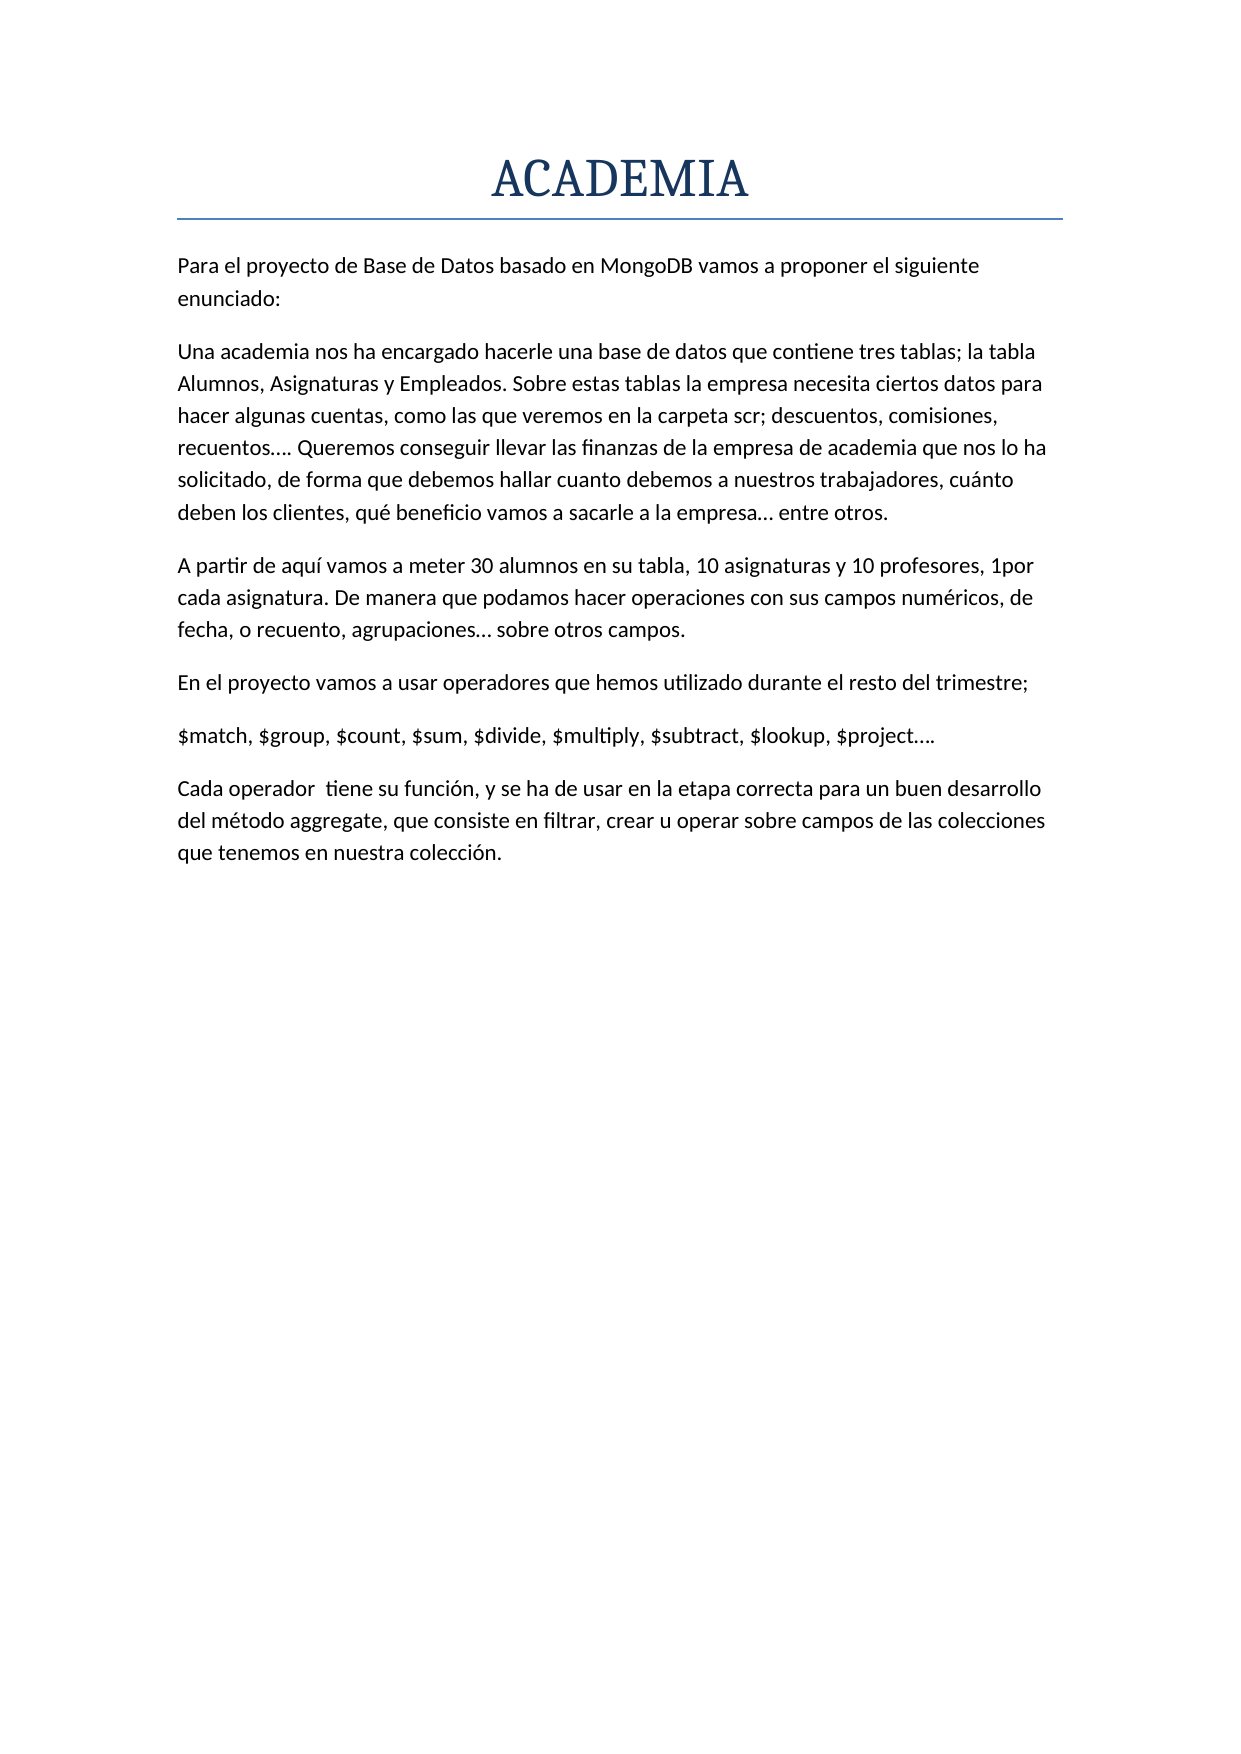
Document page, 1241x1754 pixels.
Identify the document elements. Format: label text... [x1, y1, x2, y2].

text A partir de aquí vamos a meter 30 alumnos en su tabla, 10 asignaturas y 10 profesores, 1por cada asignatura. De manera que podamos hacer operaciones con sus campos numéricos, de fecha, o recuento, agrupaciones… sobre otros campos. [177, 551, 1063, 643]
text Cada operador tiene su función, y se ha de usar en la etapa correcta para un buen desarrollo del método aggregate, que consiste en filtrar, crear u operar sobre campos de las colecciones que tenemos en nuestra colección. [177, 774, 1063, 867]
text Para el proyecto de Base de Datos basado en MongoDB vamos a proponer el siguiente enunciado: [177, 252, 1063, 312]
text En el proyecto vamos a usar operadores que hemos utilizado durante el resto del trimestre; [177, 668, 1063, 696]
text $match, $group, $count, $sum, $divide, $multiply, $subtract, $lookup, $project…. [177, 721, 1063, 749]
title ACADEMIA [177, 148, 1063, 218]
text Una academia nos ha encargado hacerle una base de datos que contiene tres tablas; la tabla Alumnos, Asignaturas y Empleados. Sobre estas tablas la empresa necesita ciertos datos para hacer algunas cuentas, como las que veremos en la carpeta scr; descuentos, comisiones, recuentos…. Queremos conseguir llevar las finanzas de la empresa de academia que nos lo ha solicitado, de forma que debemos hallar cuanto debemos a nuestros trabajadores, cuánto deben los clientes, qué beneficio vamos a sacarle a la empresa… entre otros. [177, 337, 1063, 526]
